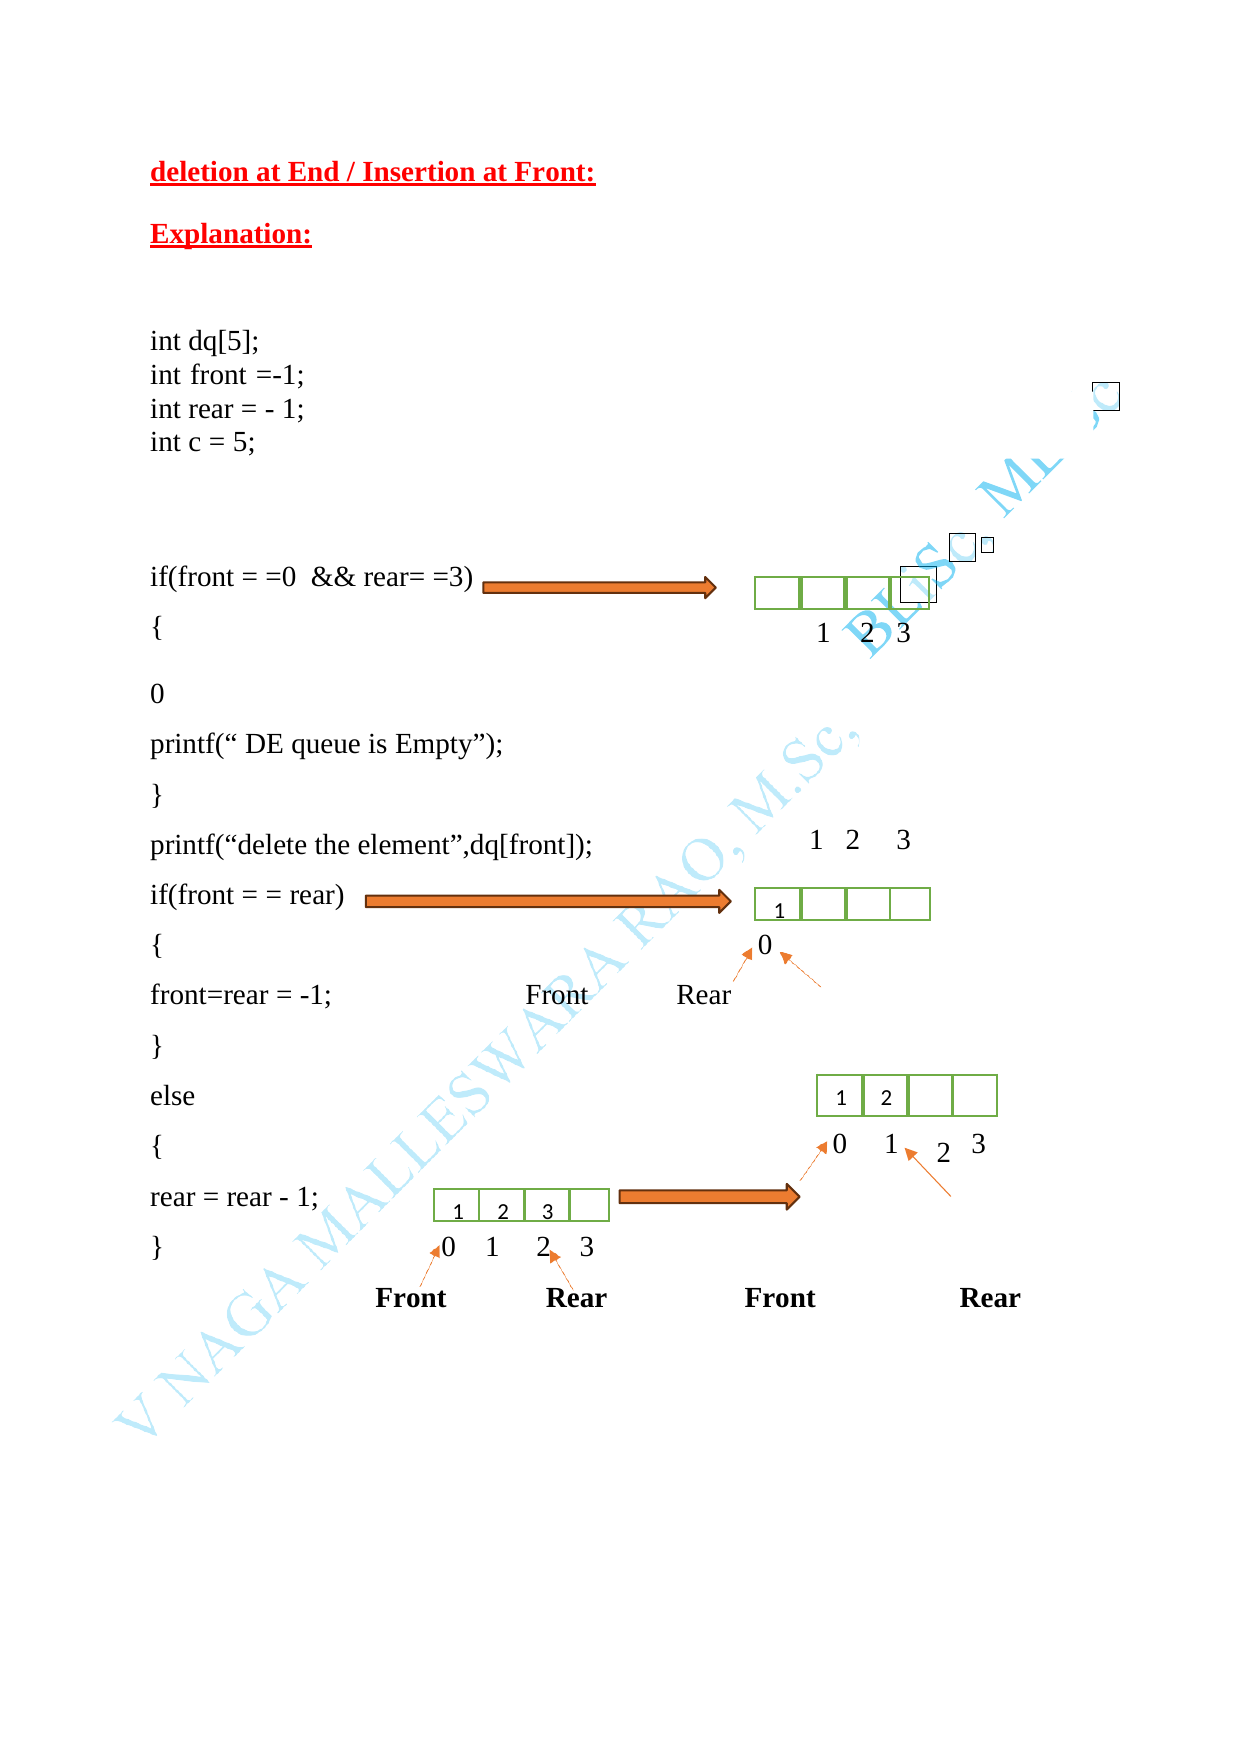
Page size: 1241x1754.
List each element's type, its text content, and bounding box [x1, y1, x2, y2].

table_header 2 [865, 1076, 906, 1114]
text { 0 [150, 927, 779, 961]
picture [111, 727, 860, 1436]
text printf(“delete the element”,dq[front]); if(front = = rear) [150, 827, 593, 911]
text printf(“ DE queue is Empty”); [150, 726, 779, 760]
text front=rear = -1; Front Rear [150, 977, 779, 1011]
text { 0 [150, 609, 779, 710]
text 1 2 3 [809, 822, 1194, 855]
text } [150, 777, 779, 810]
picture [901, 578, 928, 602]
text 0 1 3 [832, 1127, 1194, 1160]
text int front =-1; int rear = - 1; int c = 5; [150, 357, 304, 458]
table_header [910, 1076, 951, 1114]
picture [848, 889, 860, 919]
picture [803, 889, 844, 919]
text else [150, 1078, 779, 1112]
table_header 1 [818, 1076, 861, 1114]
picture [950, 534, 975, 561]
text { [150, 1128, 779, 1162]
picture [1093, 383, 1119, 410]
text rear = rear - 1; [150, 1179, 779, 1212]
text 1 2 3 [816, 616, 1194, 649]
text } 0 1 2 3 [150, 1229, 779, 1262]
picture [901, 567, 936, 602]
text } [150, 1028, 779, 1061]
subtitle Front Rear Front Rear [375, 1280, 1194, 1313]
text if(front = =0 && rear= =3) [150, 559, 779, 592]
text int dq[5]; [150, 323, 1194, 357]
table_header [954, 1076, 996, 1114]
text deletion at End / Insertion at Front: Explanation: [150, 154, 597, 249]
picture [982, 538, 993, 552]
picture [756, 889, 799, 919]
